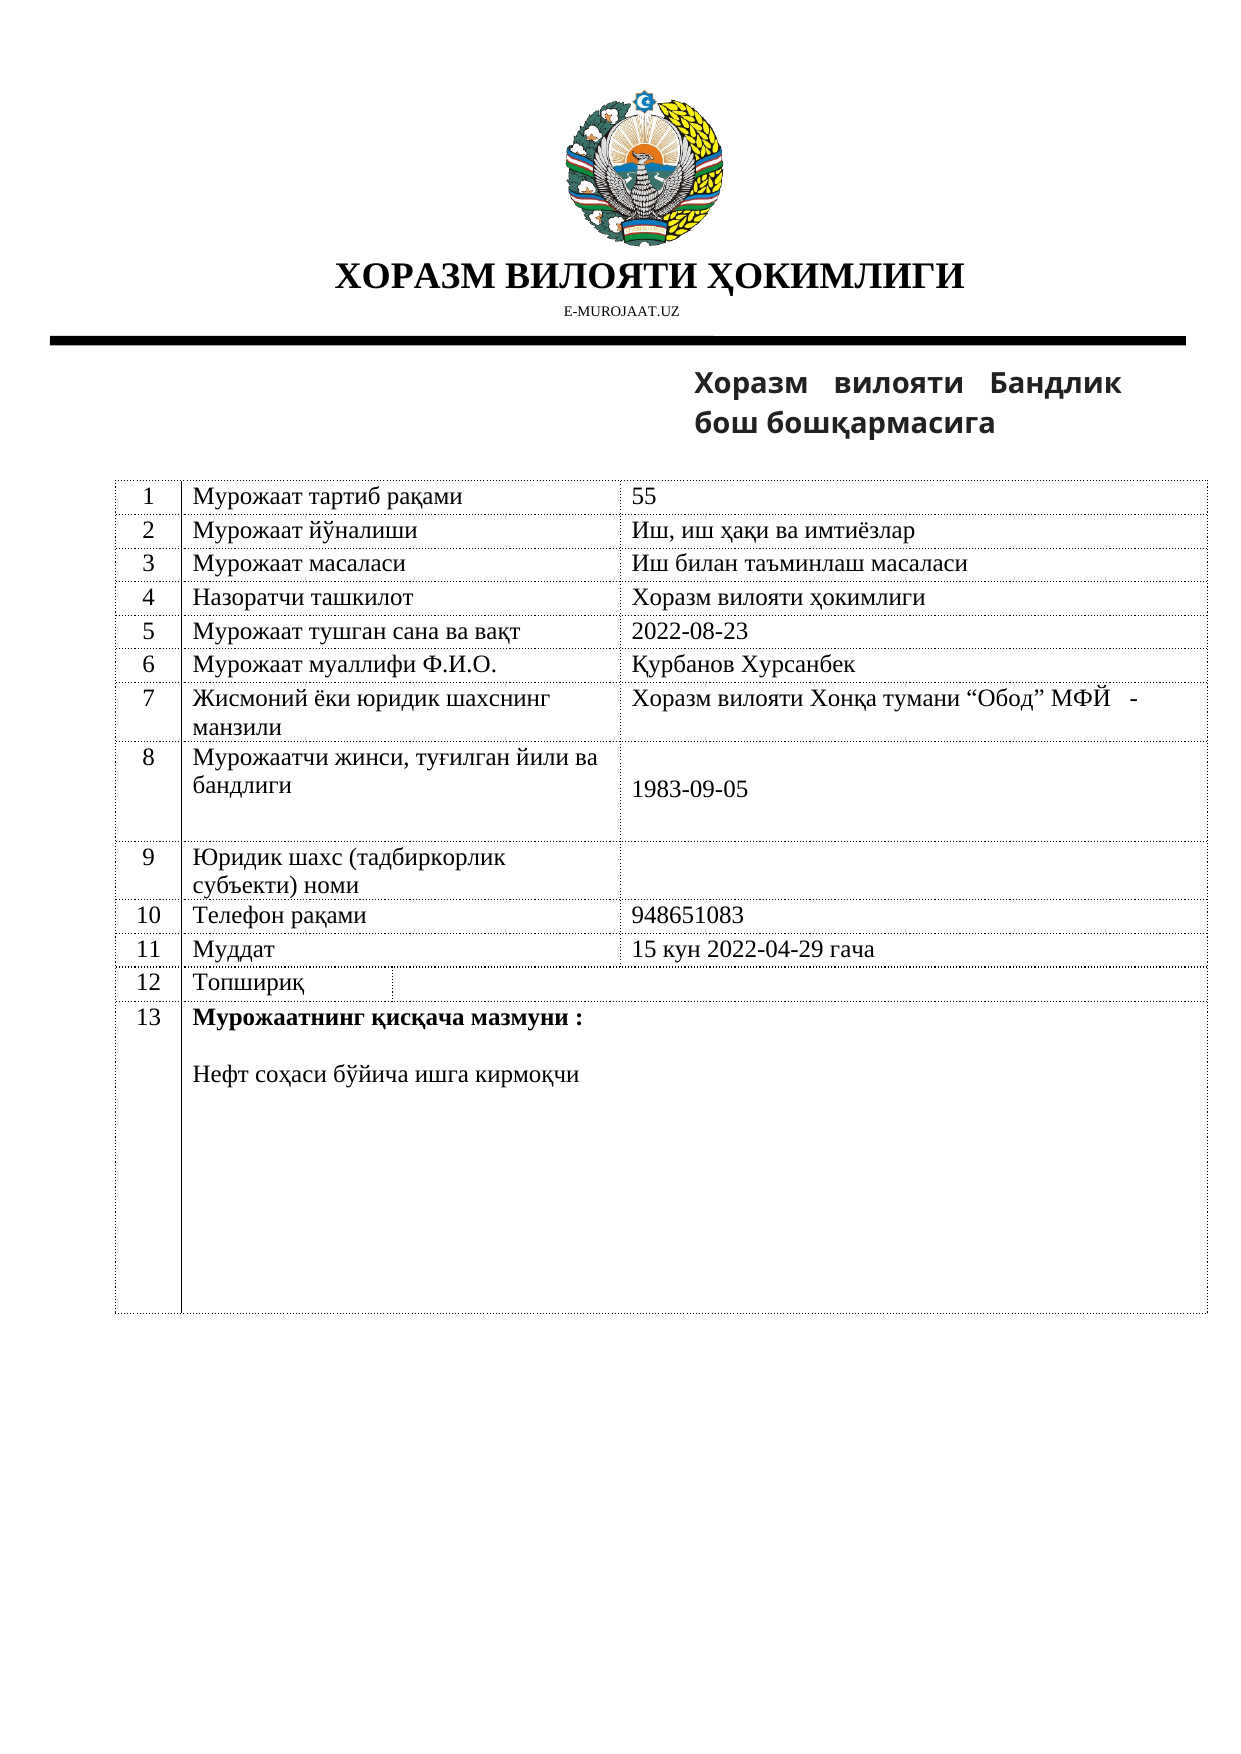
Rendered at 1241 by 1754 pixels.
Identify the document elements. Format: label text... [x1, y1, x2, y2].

table_cell 5 [115, 615, 181, 648]
table_cell Мурожаат масаласи [182, 548, 620, 581]
table_cell 9 [115, 841, 181, 899]
table_cell 6 [115, 648, 181, 682]
table_cell Назоратчи ташкилот [182, 581, 620, 615]
table_cell Мурожаатчи жинси, туғилган йили ва бандлиги [182, 741, 620, 841]
picture [562, 88, 725, 248]
text ХОРАЗМ ВИЛОЯТИ ҲОКИМЛИГИ [177, 89, 1122, 297]
table_cell Мурожаатнинг қисқача мазмуни : Нефт соҳаси бўйича ишга кирмоқчи [182, 1001, 1208, 1313]
table_cell Мурожаат йўналиши [182, 514, 620, 547]
table_cell Мурожаат муаллифи Ф.И.О. [182, 648, 620, 682]
table_cell Хоразм вилояти Хонқа тумани “Обод” МФЙ - [620, 682, 1208, 741]
table_cell 2022-08-23 [620, 615, 1208, 648]
table_cell [392, 966, 1208, 1001]
table_cell 11 [115, 933, 181, 966]
table_cell 948651083 [620, 899, 1208, 933]
table_cell 2 [115, 514, 181, 547]
table_cell 13 [115, 1001, 181, 1313]
table_cell Иш, иш ҳақи ва имтиёзлар [620, 514, 1208, 547]
table_cell 4 [115, 581, 181, 615]
table_cell Қурбанов Хурсанбек [620, 648, 1208, 682]
table_cell Жисмоний ёки юридик шахснинг манзили [182, 682, 620, 741]
table_cell Топшириқ [182, 966, 392, 1001]
table_cell Иш билан таъминлаш масаласи [620, 548, 1208, 581]
table_cell Мурожаат тушган сана ва вақт [182, 615, 620, 648]
table_cell 3 [115, 548, 181, 581]
table_header 55 [620, 480, 1208, 514]
table_cell 7 [115, 682, 181, 741]
table_cell Юридик шахс (тадбиркорлик субъекти) номи [182, 841, 620, 899]
table_header Мурожаат тартиб рақами [181, 480, 620, 514]
table_cell Телефон рақами [182, 899, 620, 933]
table_cell Хоразм вилояти ҳокимлиги [620, 581, 1208, 615]
table_cell 8 [115, 741, 181, 841]
table_cell 1983-09-05 [620, 741, 1208, 841]
table_cell 12 [115, 966, 181, 1001]
table_cell 15 кун 2022-04-29 гача [620, 933, 1208, 966]
text Хоразм вилояти Бандлик бош бошқармасига [694, 362, 1122, 442]
table_cell Муддат [182, 933, 620, 966]
table_cell [620, 841, 1208, 899]
text E-MUROJAAT.UZ [121, 303, 1122, 320]
table_header 1 [115, 480, 181, 514]
table_cell 10 [115, 899, 181, 933]
